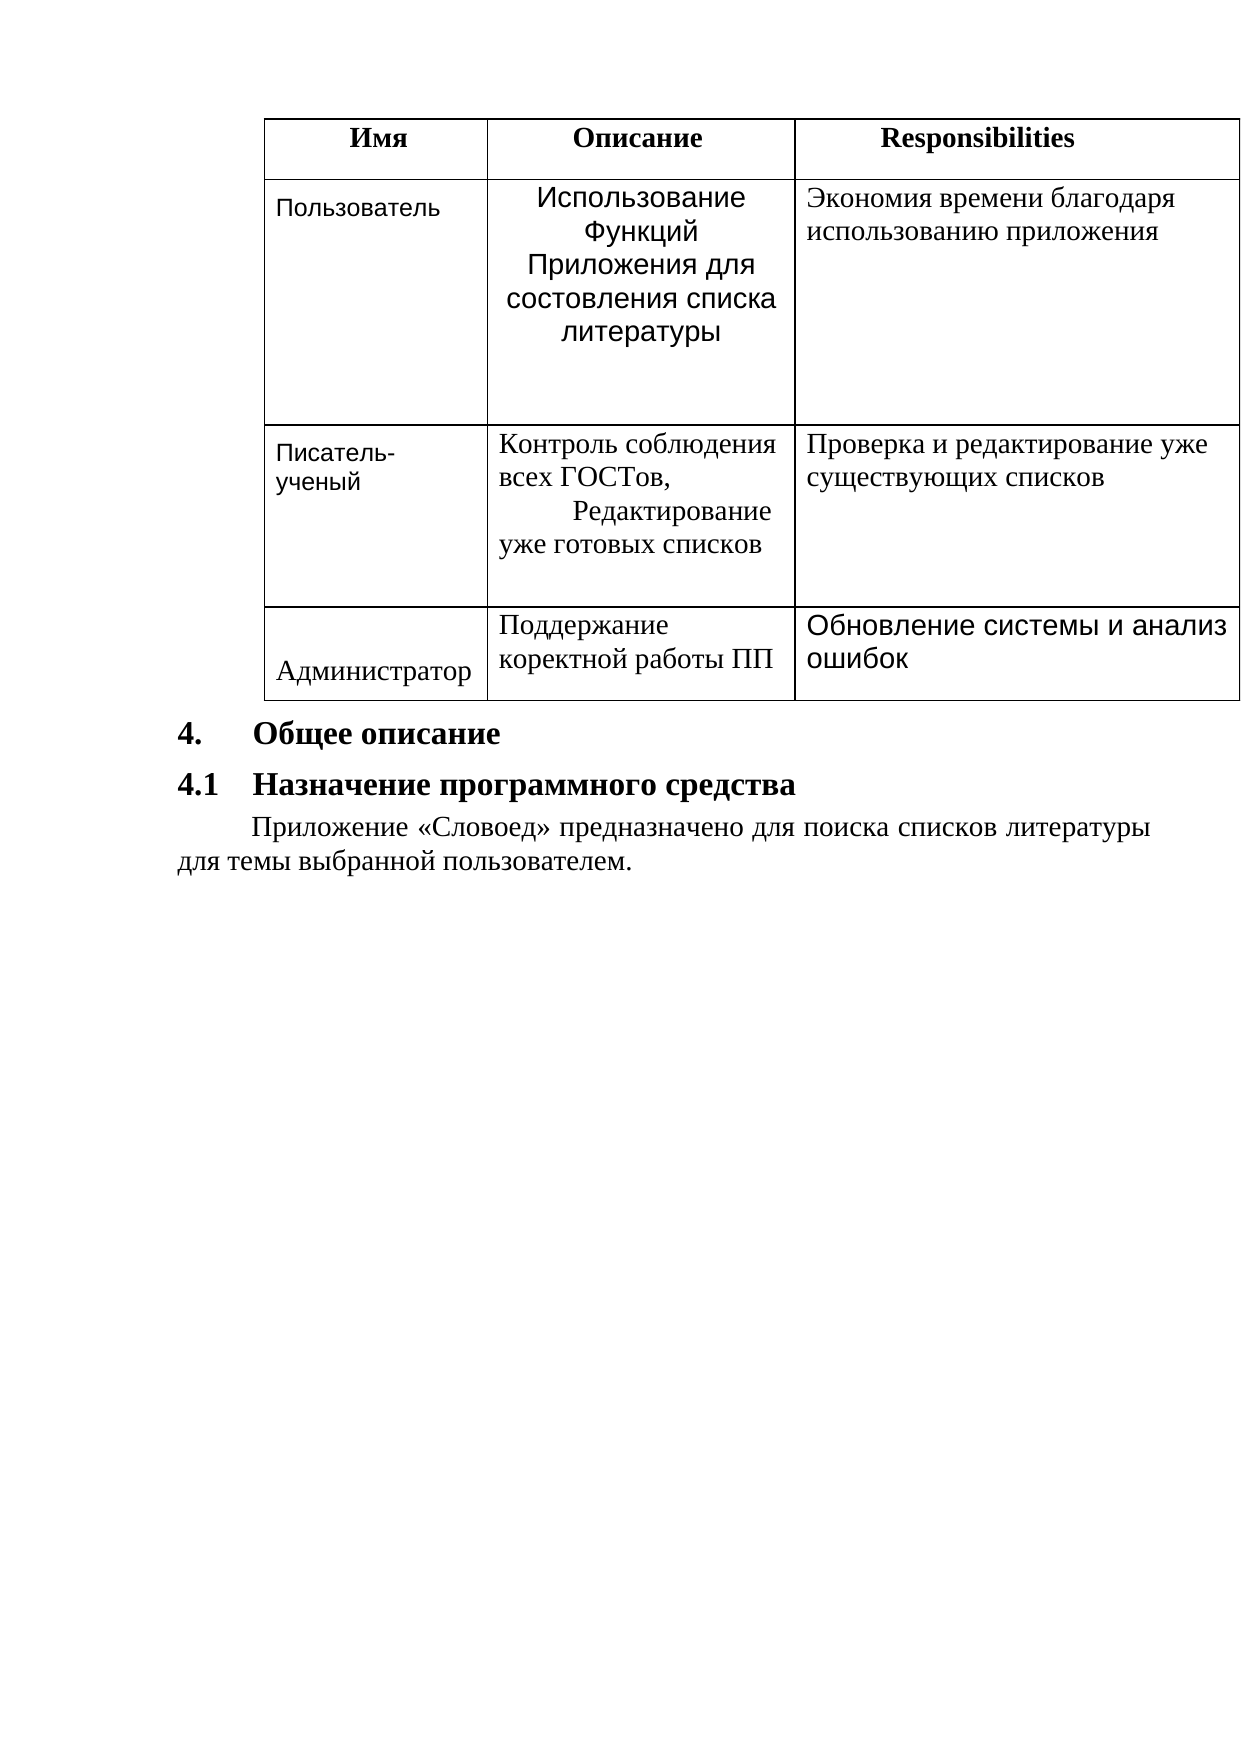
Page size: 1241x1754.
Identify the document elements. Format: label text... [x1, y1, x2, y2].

table_cell Экономия времени благодаря использованию приложения [796, 180, 1239, 424]
table_header Responsibilities [796, 120, 1239, 178]
text Приложение «Словоед» предназначено для поиска списков литературы для темы выбранной пользователем. [177, 809, 1152, 876]
table_cell Проверка и редактирование уже существующих списков [796, 426, 1239, 606]
subtitle Общее описание [177, 714, 1152, 752]
table_header Описание [488, 120, 794, 178]
table_cell Обновление системы и анализ ошибок [796, 608, 1239, 699]
table_cell Пользователь [265, 180, 487, 424]
table_cell Контроль соблюдения всех ГОСТов, Редактирование уже готовых списков [488, 426, 794, 606]
subtitle Назначение программного средства [177, 764, 1152, 803]
table_cell Писатель-ученый [265, 426, 487, 606]
table_cell Использование Функций Приложения для состовления списка литературы [488, 180, 794, 424]
table_cell Поддержание коректной работы ПП [488, 608, 794, 699]
table_header Имя [265, 120, 487, 178]
table_cell Администратор [265, 608, 487, 699]
